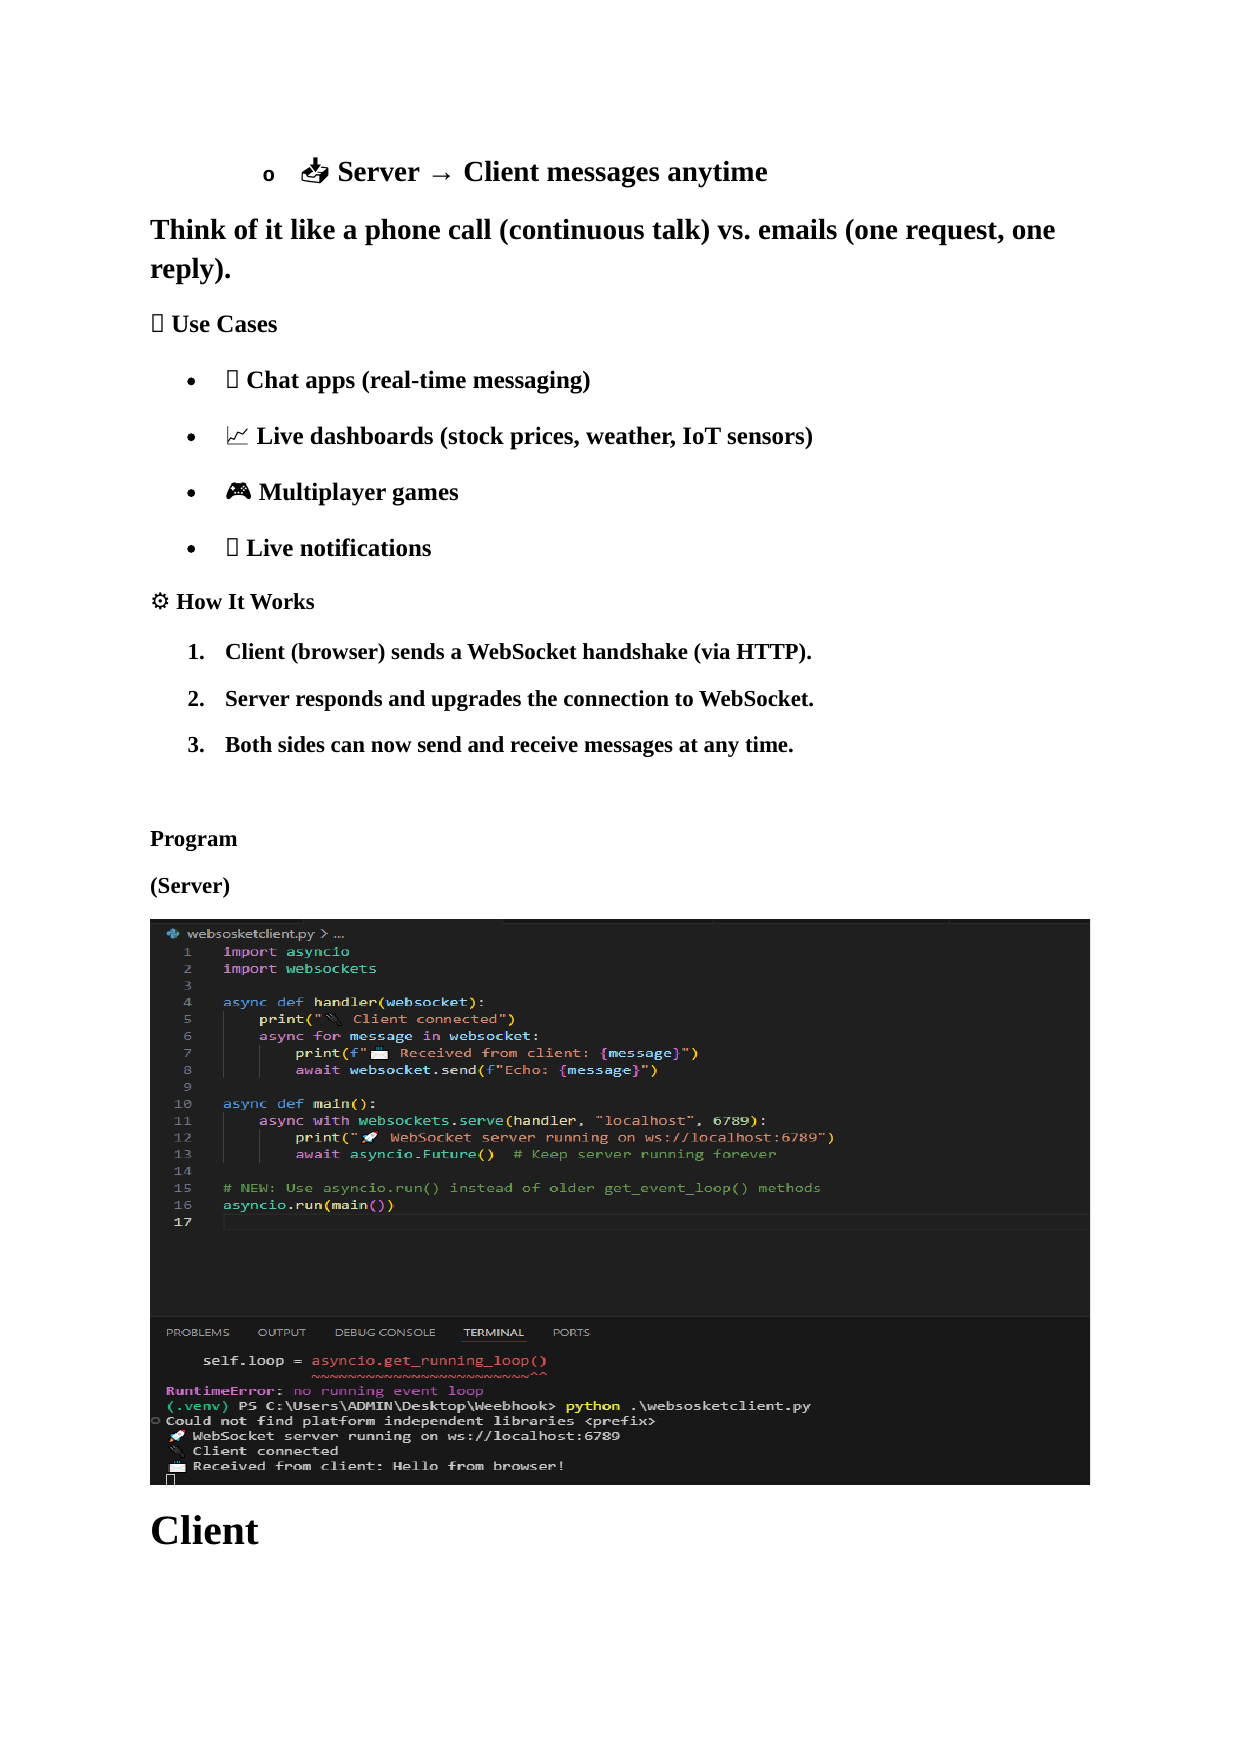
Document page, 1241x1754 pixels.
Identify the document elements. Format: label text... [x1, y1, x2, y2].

list 🎮 Multiplayer games [187, 473, 1090, 508]
text Client [150, 1506, 1090, 1554]
text Think of it like a phone call (continuous talk) vs. emails (one request, one reply). [150, 212, 1090, 284]
text Program [150, 825, 1090, 852]
text (Server) [150, 872, 1090, 898]
list 📡 Live notifications [187, 529, 1090, 563]
list Both sides can now send and receive messages at any time. [187, 732, 1090, 758]
list 💬 Chat apps (real-time messaging) [187, 362, 1090, 396]
list Client (browser) sends a WebSocket handshake (via HTTP). [187, 638, 1090, 664]
text ✅ Use Cases [150, 306, 1090, 340]
list 📥 Server → Client messages anytime [262, 150, 1090, 190]
list 📈 Live dashboards (stock prices, weather, IoT sensors) [187, 418, 1090, 452]
text ⚙️ How It Works [150, 585, 1090, 616]
picture [150, 919, 1091, 1485]
list Server responds and upgrades the connection to WebSocket. [187, 685, 1090, 711]
